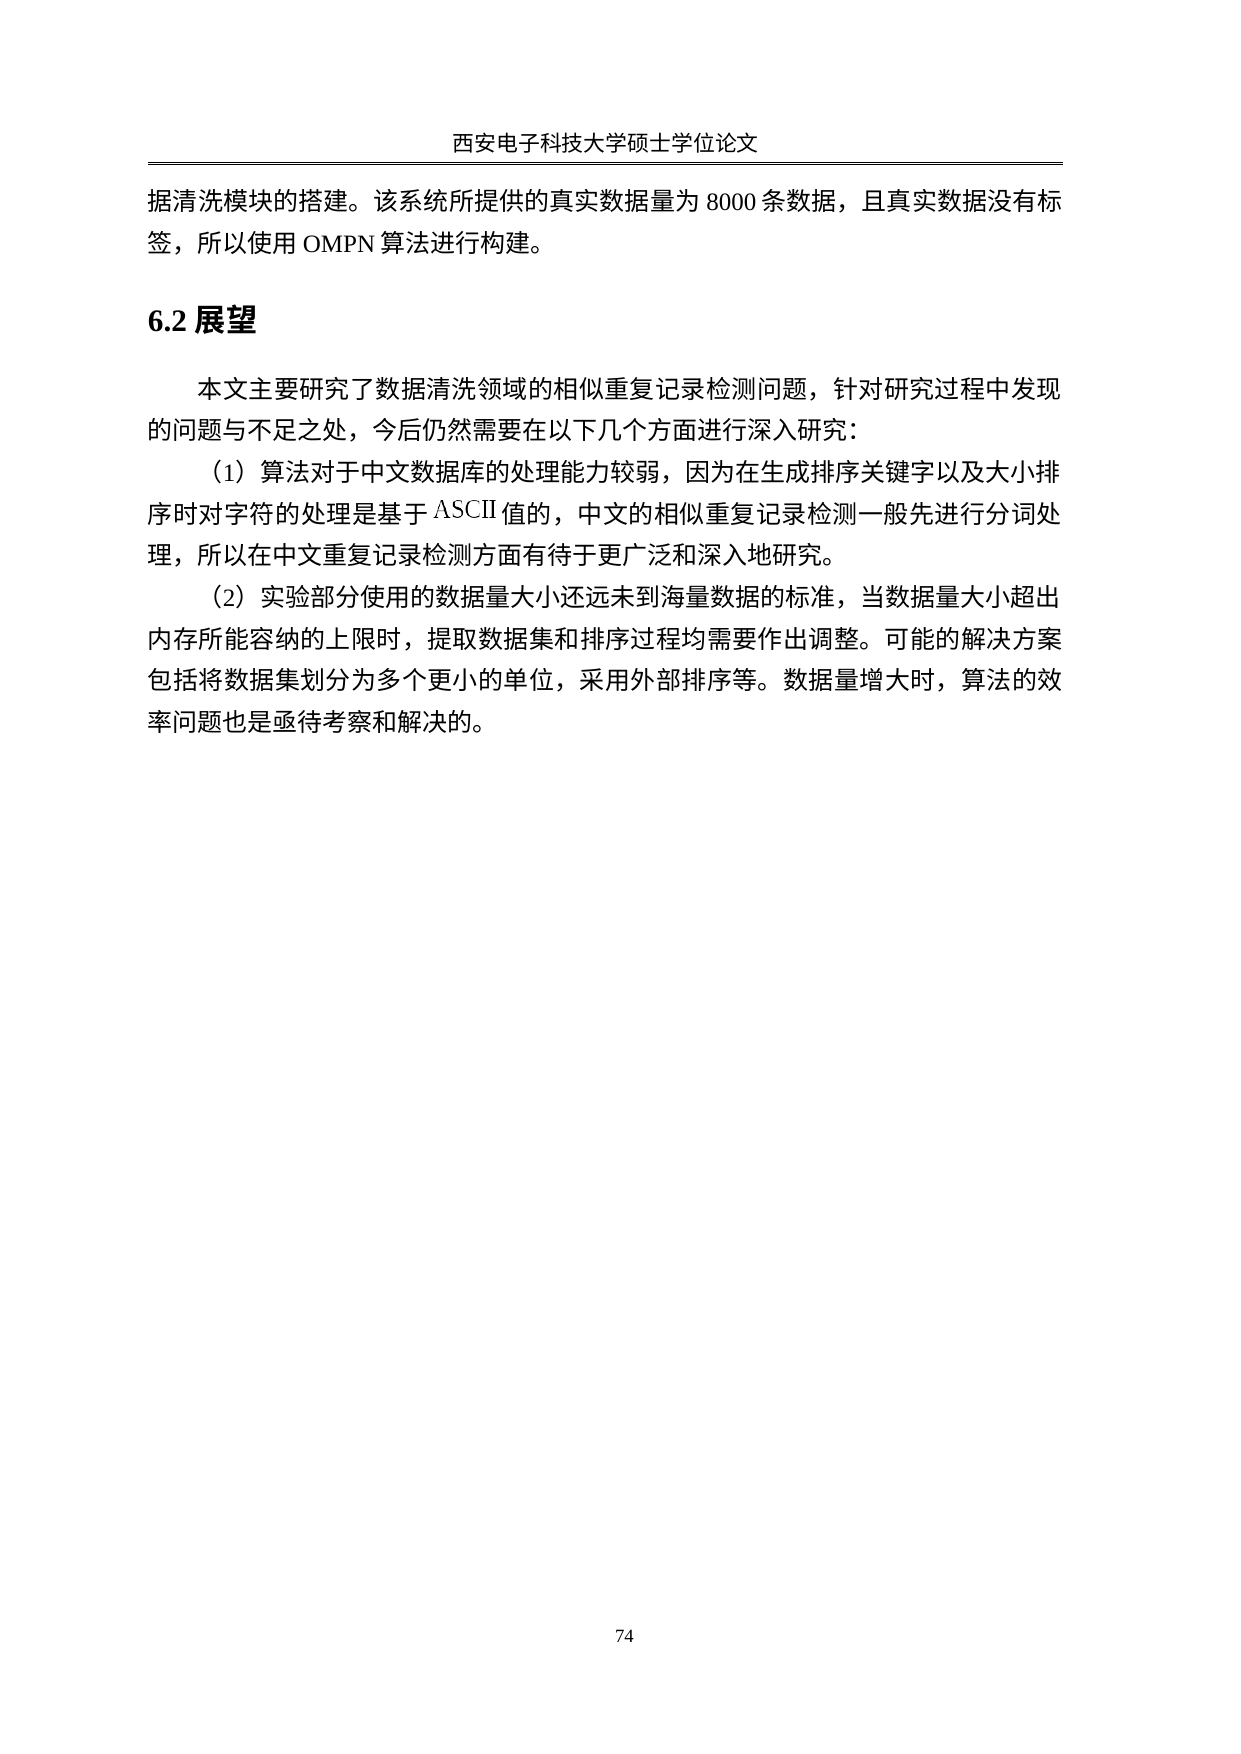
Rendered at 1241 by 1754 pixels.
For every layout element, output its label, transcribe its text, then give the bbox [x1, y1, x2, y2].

text （1）算法对于中文数据库的处理能力较弱，因为在生成排序关键字以及大小排序时对字符的处理是基于值的，中文的相似重复记录检测一般先进行分词处理，所以在中文重复记录检测方面有待于更广泛和深入地研究。 [148, 448, 1063, 573]
text （3）在真实的航天情报信息管理系统中，运用本文提出的OMPN算法进行数据清洗模块的搭建。该系统所提供的真实数据量为8000条数据，且真实数据没有标签，所以使用OMPN算法进行构建。 [148, 177, 1063, 261]
text 本文主要研究了数据清洗领域的相似重复记录检测问题，针对研究过程中发现的问题与不足之处，今后仍然需要在以下几个方面进行深入研究： [148, 365, 1063, 448]
subtitle 6.2 展望 [148, 298, 1063, 340]
text （2）实验部分使用的数据量大小还远未到海量数据的标准，当数据量大小超出内存所能容纳的上限时，提取数据集和排序过程均需要作出调整。可能的解决方案包括将数据集划分为多个更小的单位，采用外部排序等。数据量增大时，算法的效率问题也是亟待考察和解决的。 [148, 573, 1063, 740]
